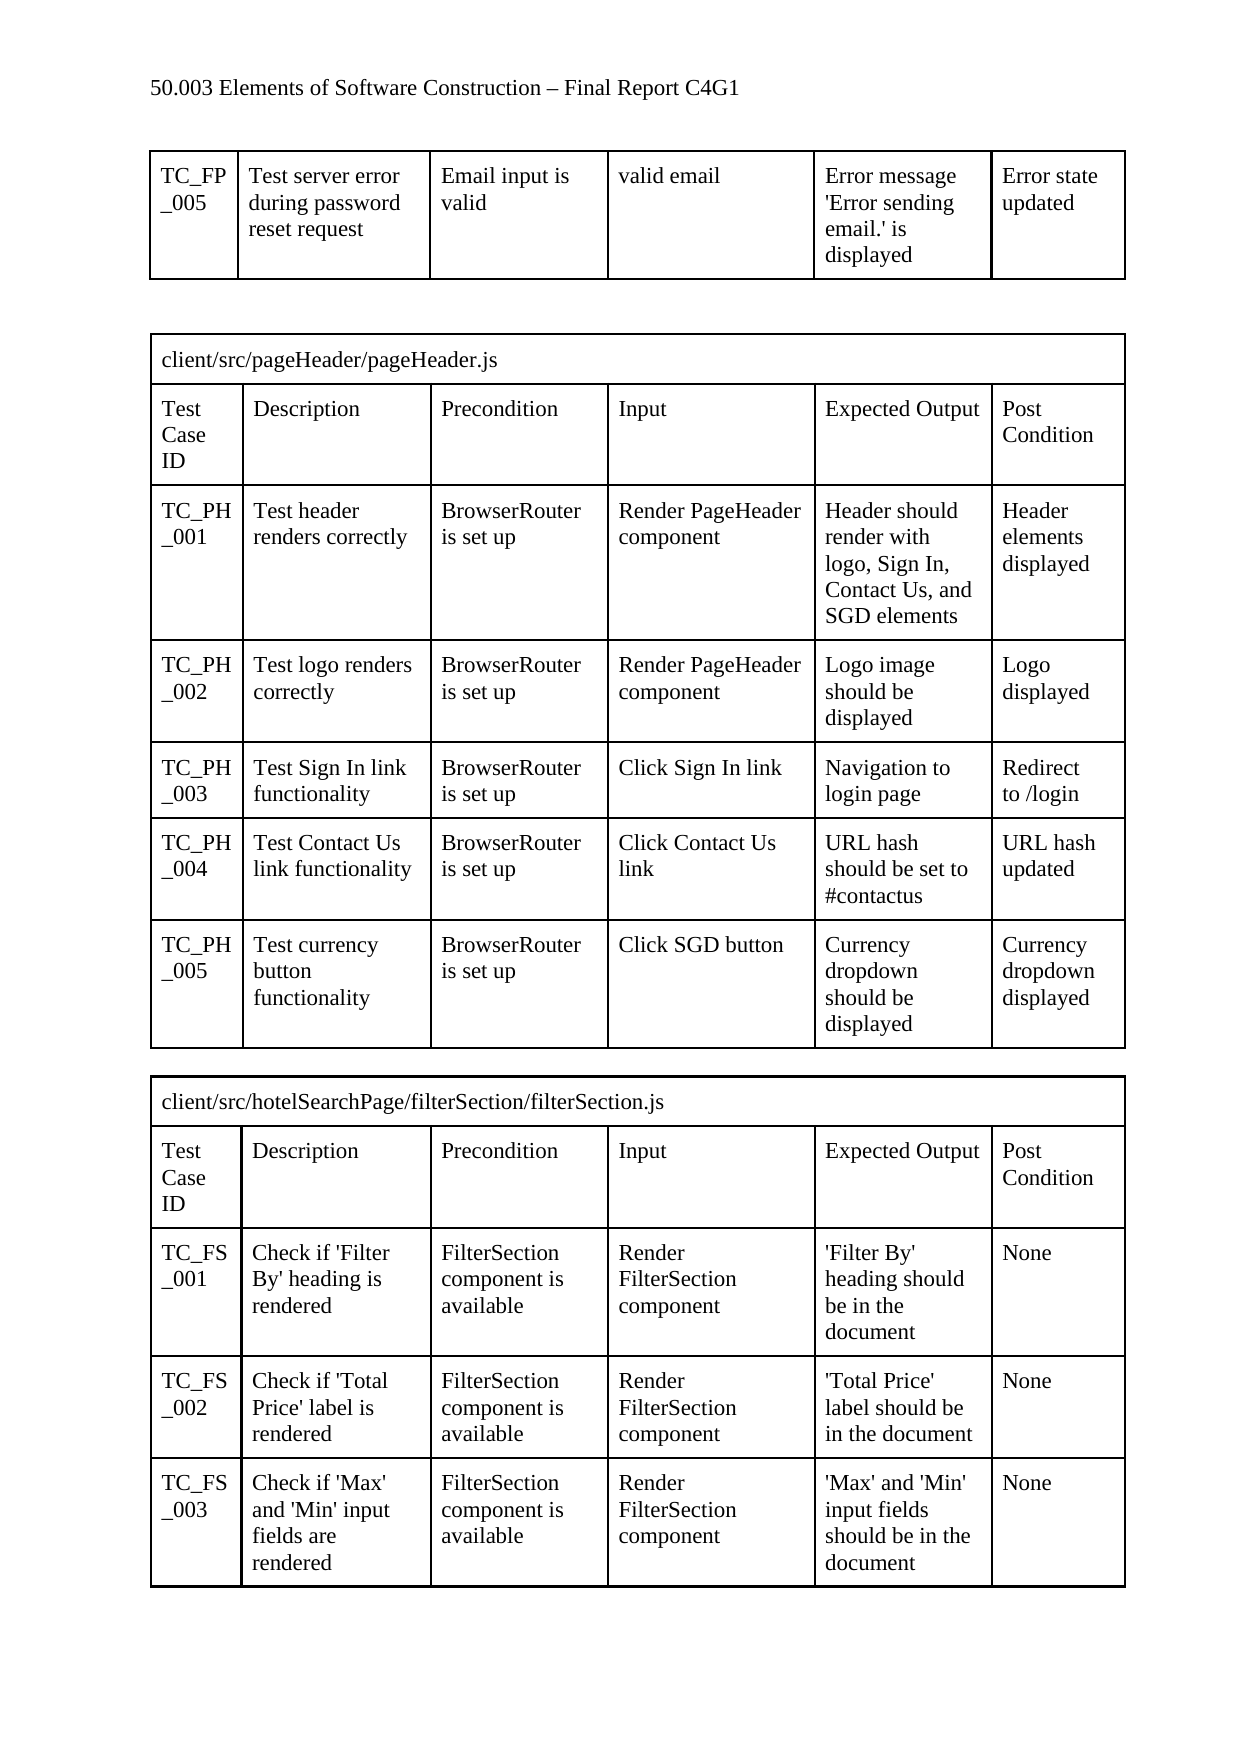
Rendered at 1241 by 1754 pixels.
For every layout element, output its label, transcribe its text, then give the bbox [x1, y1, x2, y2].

table_cell Expected Output [816, 1127, 991, 1227]
table_cell Test Contact Us link functionality [244, 819, 430, 919]
table_cell Test logo renders correctly [244, 641, 430, 741]
table_cell valid email [609, 152, 813, 278]
table_header client/src/hotelSearchPage/filterSection/filterSection.js [152, 1078, 1124, 1125]
table_cell Test server error during password reset request [239, 152, 429, 278]
table_cell TC_FS _003 [152, 1459, 240, 1585]
table_cell BrowserRouter is set up [432, 641, 607, 741]
table_cell 'Total Price' label should be in the document [816, 1357, 991, 1457]
table_cell Expected Output [816, 385, 991, 484]
table_cell None [993, 1229, 1124, 1355]
table_cell Click SGD button [609, 921, 814, 1047]
table_cell Test currency button functionality [244, 921, 430, 1047]
table_cell BrowserRouter is set up [432, 486, 607, 639]
table_header client/src/pageHeader/pageHeader.js [152, 335, 1124, 382]
table_cell 'Max' and 'Min' input fields should be in the document [816, 1459, 991, 1585]
table_cell FilterSection component is available [432, 1357, 607, 1457]
table_cell BrowserRouter is set up [432, 921, 607, 1047]
table_cell Test Sign In link functionality [244, 743, 430, 817]
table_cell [431, 152, 607, 278]
table_cell Check if 'Filter By' heading is rendered [243, 1229, 430, 1355]
table_cell URL hash updated [993, 819, 1124, 919]
table_cell Check if 'Total Price' label is rendered [243, 1357, 430, 1457]
table_cell TC_PH _004 [152, 819, 242, 919]
table_cell TC_FS _001 [152, 1229, 240, 1355]
table_cell TC_FP _005 [151, 152, 237, 278]
table_cell Click Contact Us link [609, 819, 814, 919]
table_cell Check if 'Max' and 'Min' input fields are rendered [243, 1459, 430, 1585]
table_cell BrowserRouter is set up [432, 743, 607, 817]
table_cell Currency dropdown should be displayed [816, 921, 991, 1047]
table_cell Description [244, 385, 430, 484]
table_cell FilterSection component is available [432, 1229, 607, 1355]
table_cell Logo image should be displayed [816, 641, 991, 741]
table_cell Test Case ID [152, 385, 242, 484]
table_cell Input [609, 1127, 814, 1227]
table_cell TC_PH _001 [152, 486, 242, 639]
table_cell Redirect to /login [993, 743, 1124, 817]
table_cell URL hash should be set to #contactus [816, 819, 991, 919]
table_cell None [993, 1357, 1124, 1457]
table_cell 'Filter By' heading should be in the document [816, 1229, 991, 1355]
table_cell Render FilterSection component [609, 1357, 814, 1457]
table_cell Precondition [432, 385, 607, 484]
table_cell None [993, 1459, 1124, 1585]
table_cell TC_FS _002 [152, 1357, 240, 1457]
table_cell TC_PH _002 [152, 641, 242, 741]
table_cell Test header renders correctly [244, 486, 430, 639]
table_cell Render PageHeader component [609, 641, 814, 741]
table_cell Precondition [432, 1127, 607, 1227]
table_cell Input [609, 385, 814, 484]
table_cell Post Condition [993, 1127, 1124, 1227]
table_cell TC_PH _005 [152, 921, 242, 1047]
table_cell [432, 1459, 607, 1585]
table_cell Click Sign In link [609, 743, 814, 817]
table_cell Header elements displayed [993, 486, 1124, 639]
table_cell BrowserRouter is set up [432, 819, 607, 919]
table_cell Navigation to login page [816, 743, 991, 817]
table_cell Post Condition [993, 385, 1124, 484]
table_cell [609, 1459, 814, 1585]
table_cell Render FilterSection component [609, 1229, 814, 1355]
table_cell Test Case ID [152, 1127, 240, 1227]
table_cell Render PageHeader component [609, 486, 814, 639]
table_cell Logo displayed [993, 641, 1124, 741]
table_cell Error state updated [993, 152, 1124, 278]
table_cell Error message 'Error sending email.' is displayed [815, 152, 990, 278]
table_cell Description [243, 1127, 430, 1227]
table_cell Currency dropdown displayed [993, 921, 1124, 1047]
table_cell Header should render with logo, Sign In, Contact Us, and SGD elements [816, 486, 991, 639]
table_cell TC_PH _003 [152, 743, 242, 817]
